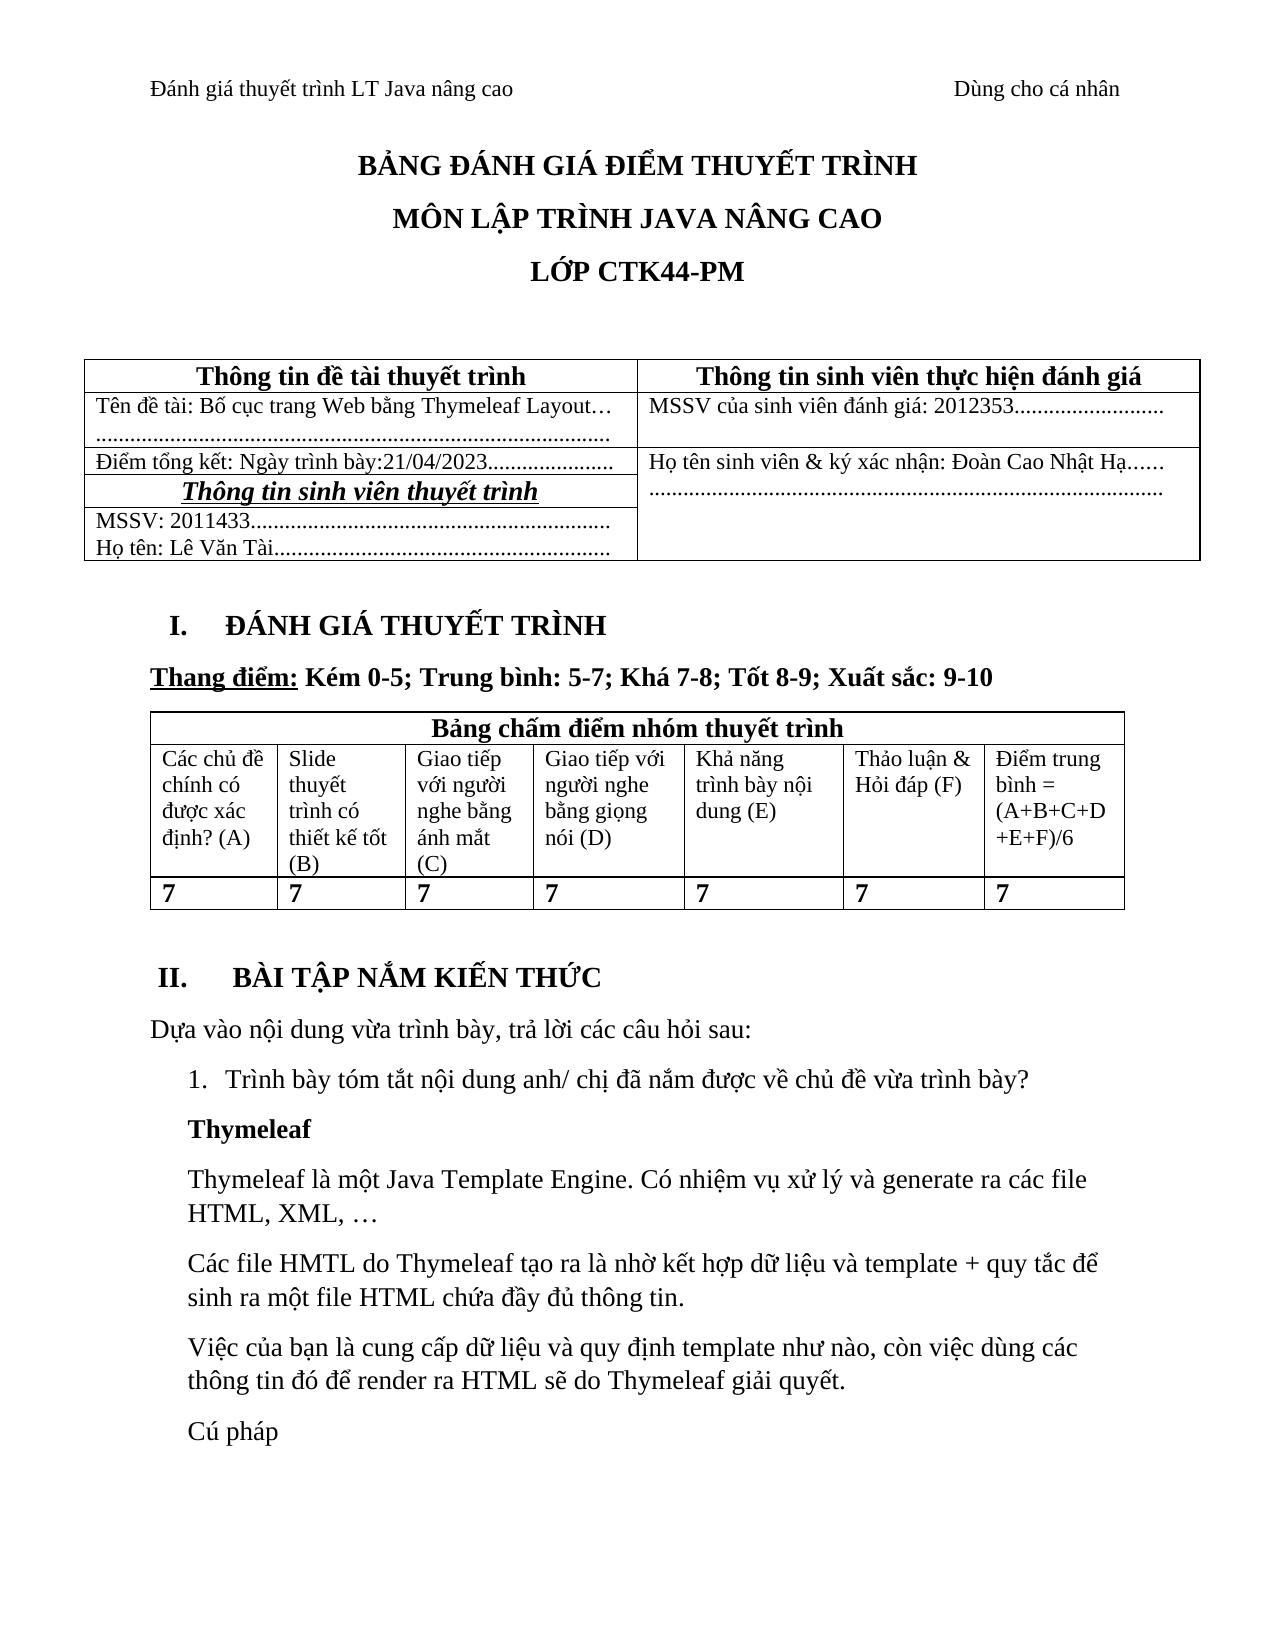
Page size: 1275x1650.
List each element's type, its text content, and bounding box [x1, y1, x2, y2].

table_cell Thông tin sinh viên thuyết trình [85, 475, 637, 507]
table_cell Thảo luận & Hỏi đáp (F) [844, 745, 984, 876]
text Việc của bạn là cung cấp dữ liệu và quy định template như nào, còn việc dùng các thông tin đó để render ra HTML sẽ do Thymeleaf giải quyết. [187, 1331, 1125, 1396]
table_header Thông tin sinh viên thực hiện đánh giá [638, 360, 1199, 392]
table_cell Giao tiếp với người nghe bằng ánh mắt (C) [406, 745, 533, 876]
table_cell 7 [985, 878, 1124, 909]
table_cell 7 [406, 878, 533, 909]
table_cell MSSV của sinh viên đánh giá: 2012353 [638, 393, 1199, 447]
text LỚP CTK44-PM [150, 254, 1125, 287]
table_cell Họ tên sinh viên & ký xác nhận: Đoàn Cao Nhật Hạ [638, 448, 1199, 560]
text Các file HMTL do Thymeleaf tạo ra là nhờ kết hợp dữ liệu và template + quy tắc để sinh ra một file HTML chứa đầy đủ thông tin. [187, 1247, 1125, 1312]
list BÀI TẬP NẮM KIẾN THỨC [187, 960, 1125, 993]
table_cell 7 [151, 878, 277, 909]
table_cell Tên đề tài: Bố cục trang Web bằng Thymeleaf Layout [85, 393, 637, 447]
text MÔN LẬP TRÌNH JAVA NÂNG CAO [150, 201, 1125, 234]
list Trình bày tóm tắt nội dung anh/ chị đã nắm được về chủ đề vừa trình bày? [187, 1063, 1125, 1094]
table_cell Slide thuyết trình có thiết kế tốt (B) [278, 745, 405, 876]
table_cell 7 [685, 878, 843, 909]
text BẢNG ĐÁNH GIÁ ĐIỂM THUYẾT TRÌNH [150, 148, 1125, 182]
table_cell MSSV: 2011433 Họ tên: Lê Văn Tài [85, 508, 637, 560]
table_cell Điểm tổng kết: Ngày trình bày:21/04/2023 [85, 448, 637, 474]
table_header Bảng chấm điểm nhóm thuyết trình [151, 713, 1124, 744]
table_cell Khả năng trình bày nội dung (E) [685, 745, 843, 876]
text Dựa vào nội dung vừa trình bày, trả lời các câu hỏi sau: [150, 1013, 1125, 1044]
table_cell 7 [844, 878, 984, 909]
list ĐÁNH GIÁ THUYẾT TRÌNH [187, 608, 1125, 642]
text Thymeleaf [187, 1113, 1125, 1144]
table_cell Các chủ đề chính có được xác định? (A) [151, 745, 277, 876]
table_cell Điểm trung bình = (A+B+C+D+E+F)/6 [985, 745, 1124, 876]
table_cell 7 [278, 878, 405, 909]
table_cell Giao tiếp với người nghe bằng giọng nói (D) [534, 745, 684, 876]
table_header Thông tin đề tài thuyết trình [85, 360, 637, 392]
text Thang điểm: Kém 0-5; Trung bình: 5-7; Khá 7-8; Tốt 8-9; Xuất sắc: 9-10 [150, 661, 1125, 692]
text Thymeleaf là một Java Template Engine. Có nhiệm vụ xử lý và generate ra các file HTML, XML, … [187, 1163, 1125, 1228]
table_cell 7 [534, 878, 684, 909]
text Cú pháp [187, 1414, 1125, 1446]
